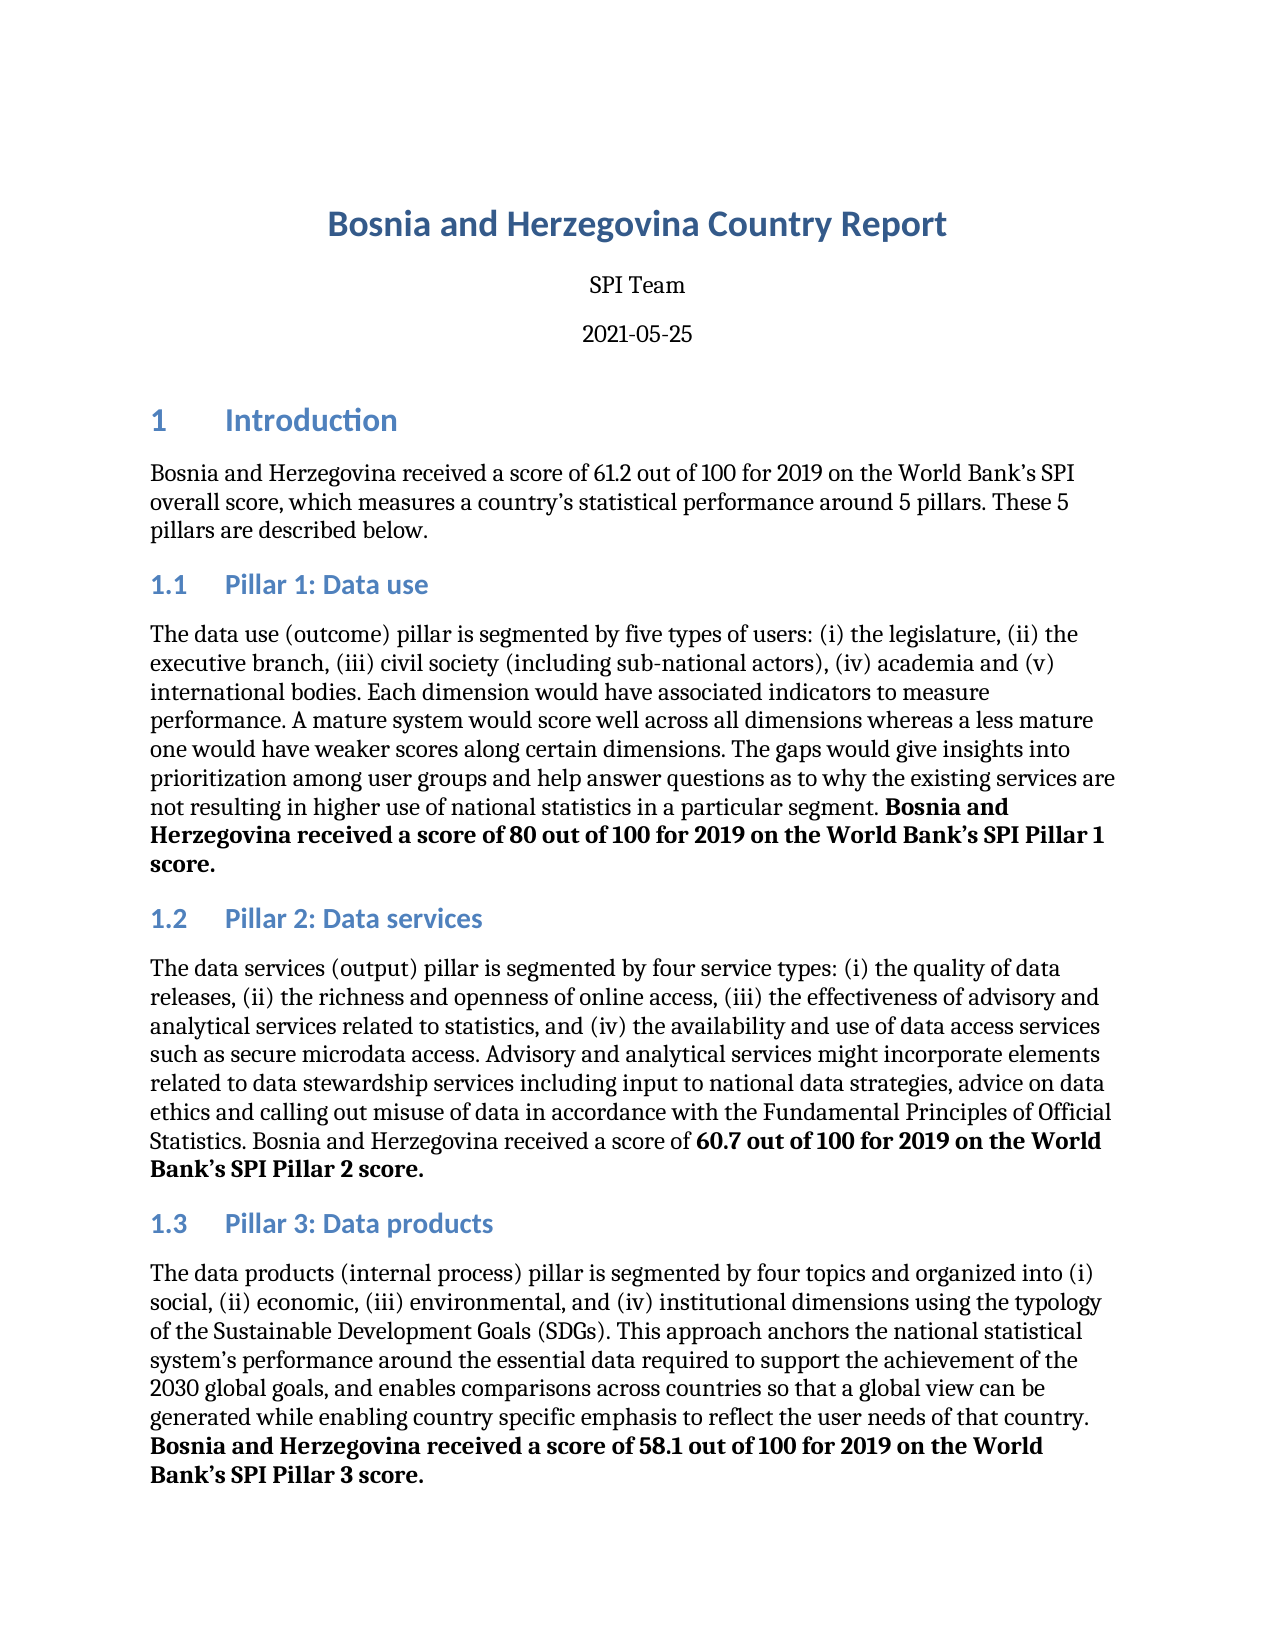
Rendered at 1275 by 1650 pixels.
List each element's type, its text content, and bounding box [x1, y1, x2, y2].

subtitle 1 Introduction [150, 399, 1125, 440]
text 2021-05-25 [150, 320, 1125, 349]
text The data use (outcome) pillar is segmented by five types of users: (i) the legislature, (ii) the executive branch, (iii) civil society (including sub-national actors), (iv) academia and (v) international bodies. Each dimension would have associated indicators to measure performance. A mature system would score well across all dimensions whereas a less mature one would have weaker scores along certain dimensions. The gaps would give insights into prioritization among user groups and help answer questions as to why the existing services are not resulting in higher use of national statistics in a particular segment. Bosnia and Herzegovina received a score of 80 out of 100 for 2019 on the World Bank’s SPI Pillar 1 score. [150, 620, 1125, 879]
subtitle 1.2 Pillar 2: Data services [150, 900, 1125, 935]
text SPI Team [150, 271, 1125, 299]
title Bosnia and Herzegovina Country Report [150, 200, 1125, 246]
text The data products (internal process) pillar is segmented by four topics and organized into (i) social, (ii) economic, (iii) environmental, and (iv) institutional dimensions using the typology of the Sustainable Development Goals (SDGs). This approach anchors the national statistical system’s performance around the essential data required to support the achievement of the 2030 global goals, and enables comparisons across countries so that a global view can be generated while enabling country specific emphasis to reflect the user needs of that country. Bosnia and Herzegovina received a score of 58.1 out of 100 for 2019 on the World Bank’s SPI Pillar 3 score. [150, 1259, 1125, 1489]
text Bosnia and Herzegovina received a score of 61.2 out of 100 for 2019 on the World Bank’s SPI overall score, which measures a country’s statistical performance around 5 pillars. These 5 pillars are described below. [150, 459, 1125, 545]
subtitle 1.1 Pillar 1: Data use [150, 566, 1125, 601]
subtitle 1.3 Pillar 3: Data products [150, 1205, 1125, 1241]
text The data services (output) pillar is segmented by four service types: (i) the quality of data releases, (ii) the richness and openness of online access, (iii) the effectiveness of advisory and analytical services related to statistics, and (iv) the availability and use of data access services such as secure microdata access. Advisory and analytical services might incorporate elements related to data stewardship services including input to national data strategies, advice on data ethics and calling out misuse of data in accordance with the Fundamental Principles of Official Statistics. Bosnia and Herzegovina received a score of 60.7 out of 100 for 2019 on the World Bank’s SPI Pillar 2 score. [150, 954, 1125, 1184]
